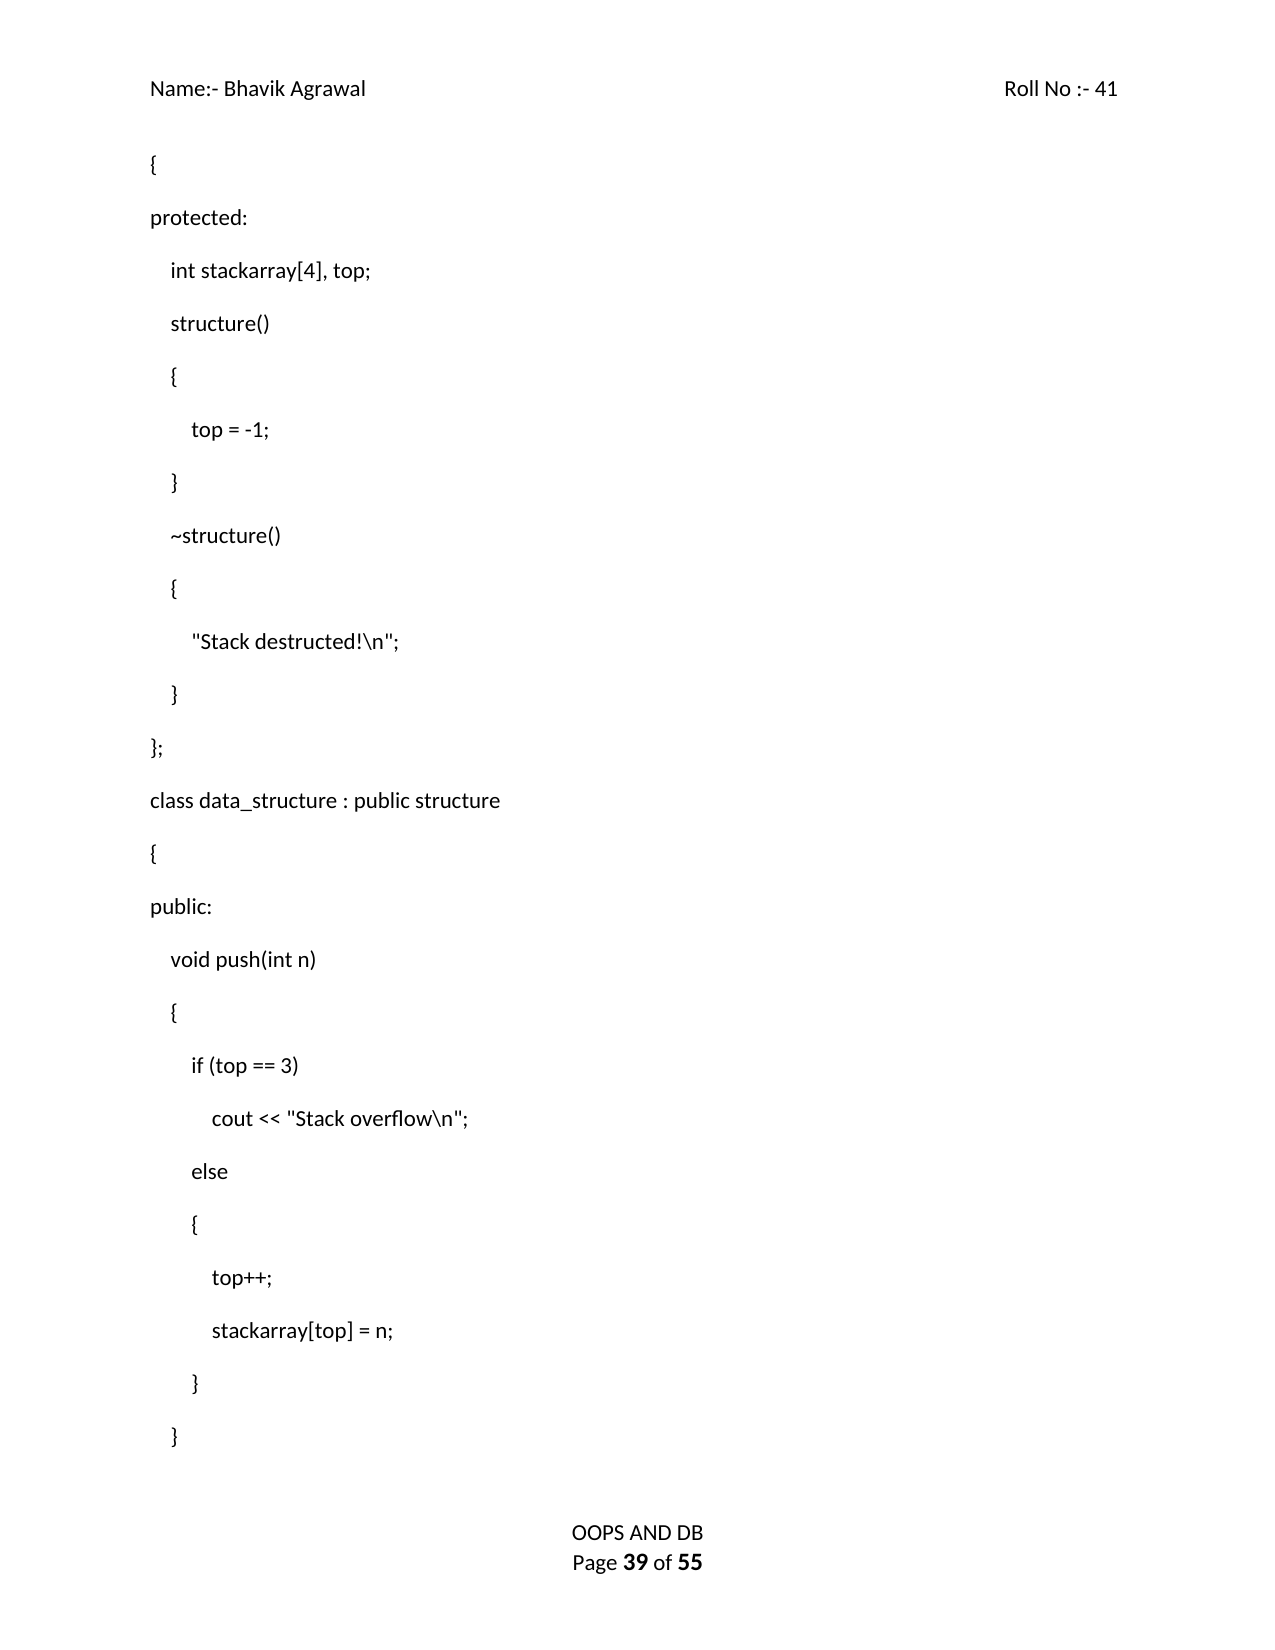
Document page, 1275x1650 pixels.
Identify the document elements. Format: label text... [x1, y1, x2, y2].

text } [150, 1422, 1125, 1451]
text }; [150, 733, 1125, 761]
text { [150, 839, 1125, 867]
text protected: [150, 203, 1125, 231]
text } [150, 468, 1125, 496]
text { [150, 362, 1125, 390]
text if (top == 3) [150, 1051, 1125, 1079]
text top++; [150, 1263, 1125, 1291]
text { [150, 998, 1125, 1026]
text else [150, 1157, 1125, 1185]
text ~structure() [150, 521, 1125, 549]
text cout << "Stack overflow\n"; [150, 1104, 1125, 1132]
text stackarray[top] = n; [150, 1316, 1125, 1344]
text class data_structure : public structure [150, 786, 1125, 814]
text { [150, 574, 1125, 602]
text "Stack destructed!\n"; [150, 627, 1125, 655]
text { [150, 150, 1125, 178]
text top = -1; [150, 415, 1125, 443]
text } [150, 680, 1125, 708]
text } [150, 1369, 1125, 1397]
text int stackarray[4], top; [150, 256, 1125, 284]
text structure() [150, 309, 1125, 337]
text { [150, 1210, 1125, 1238]
text void push(int n) [150, 945, 1125, 973]
text public: [150, 892, 1125, 920]
